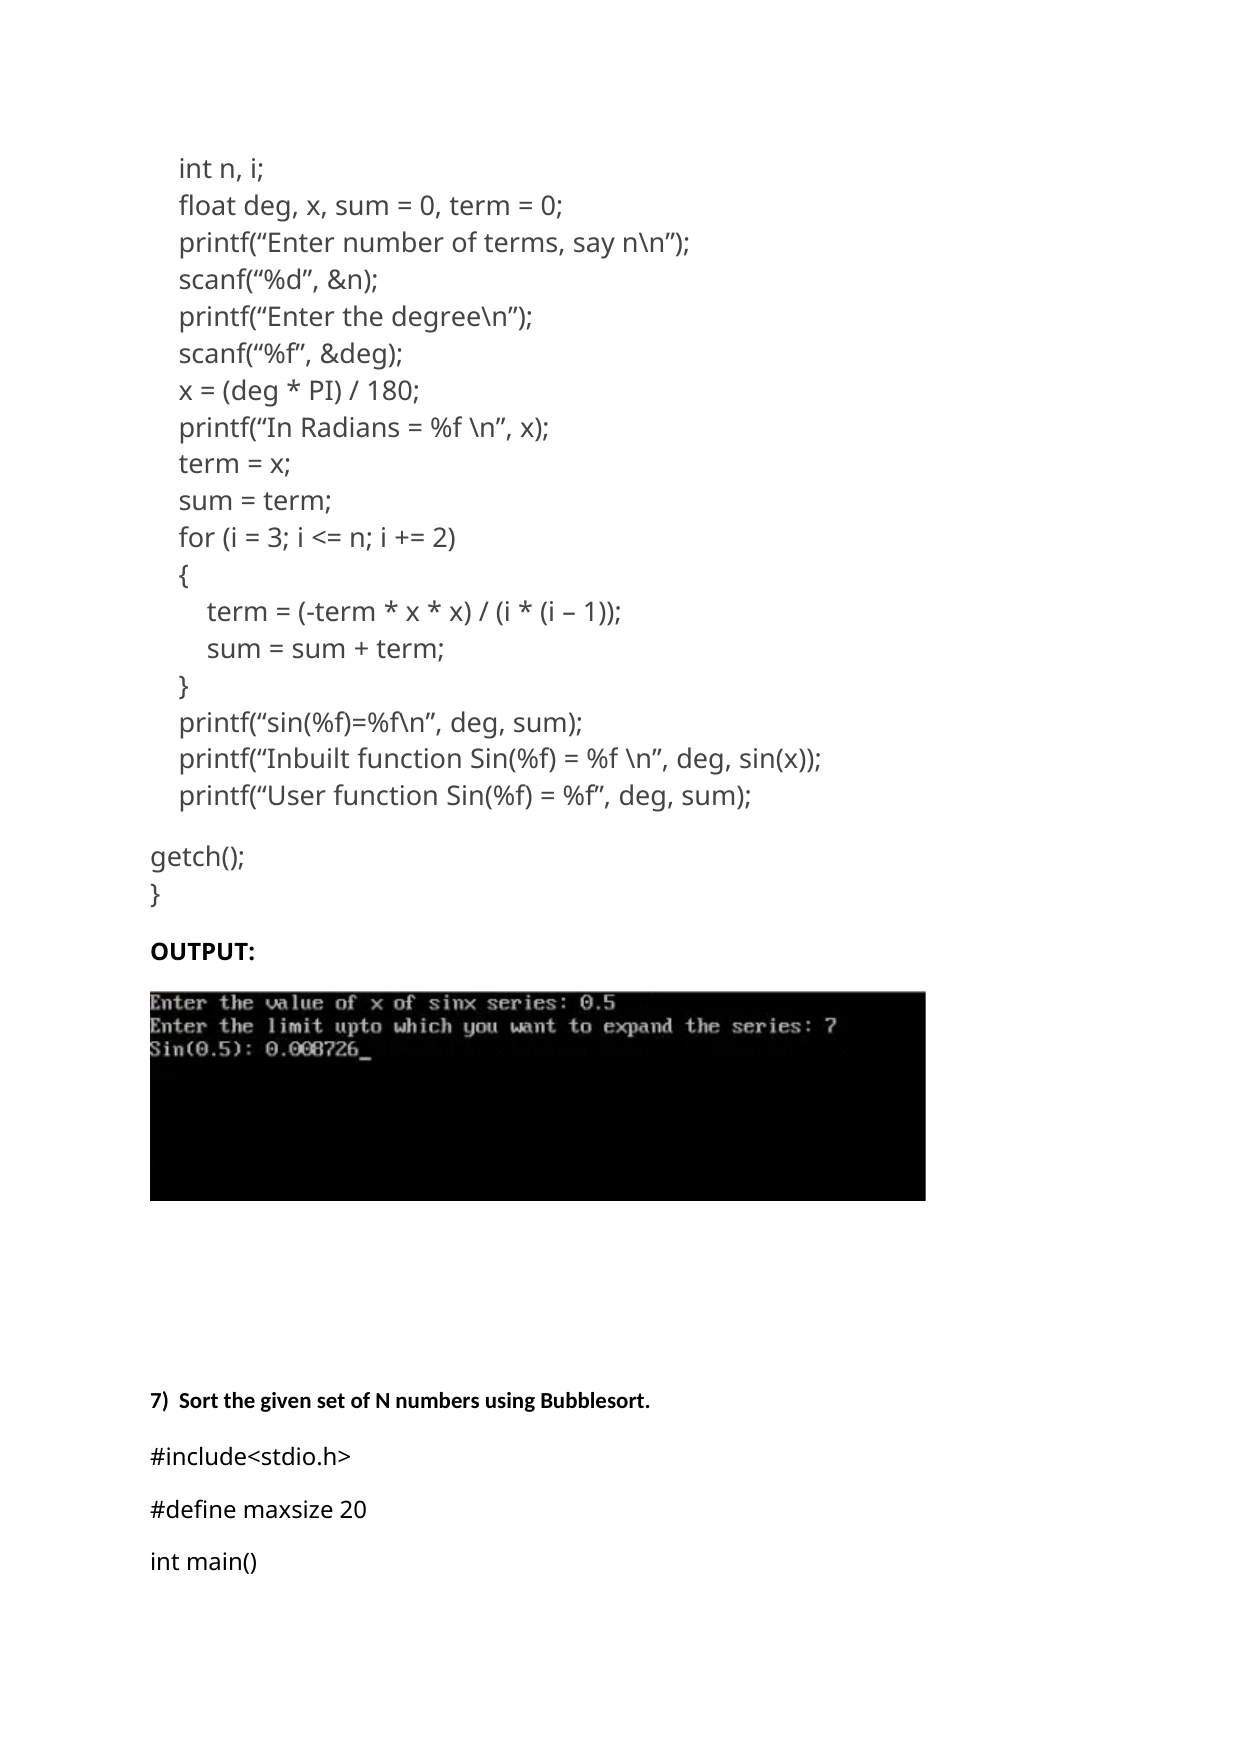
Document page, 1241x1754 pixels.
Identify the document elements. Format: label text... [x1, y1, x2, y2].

picture [150, 990, 926, 1201]
text getch(); } [160, 837, 1090, 911]
text 7) Sort the given set of N numbers using Bubblesort. [150, 1387, 1090, 1414]
text OUTPUT: [150, 934, 1090, 967]
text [150, 150, 1090, 814]
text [150, 1439, 1090, 1578]
